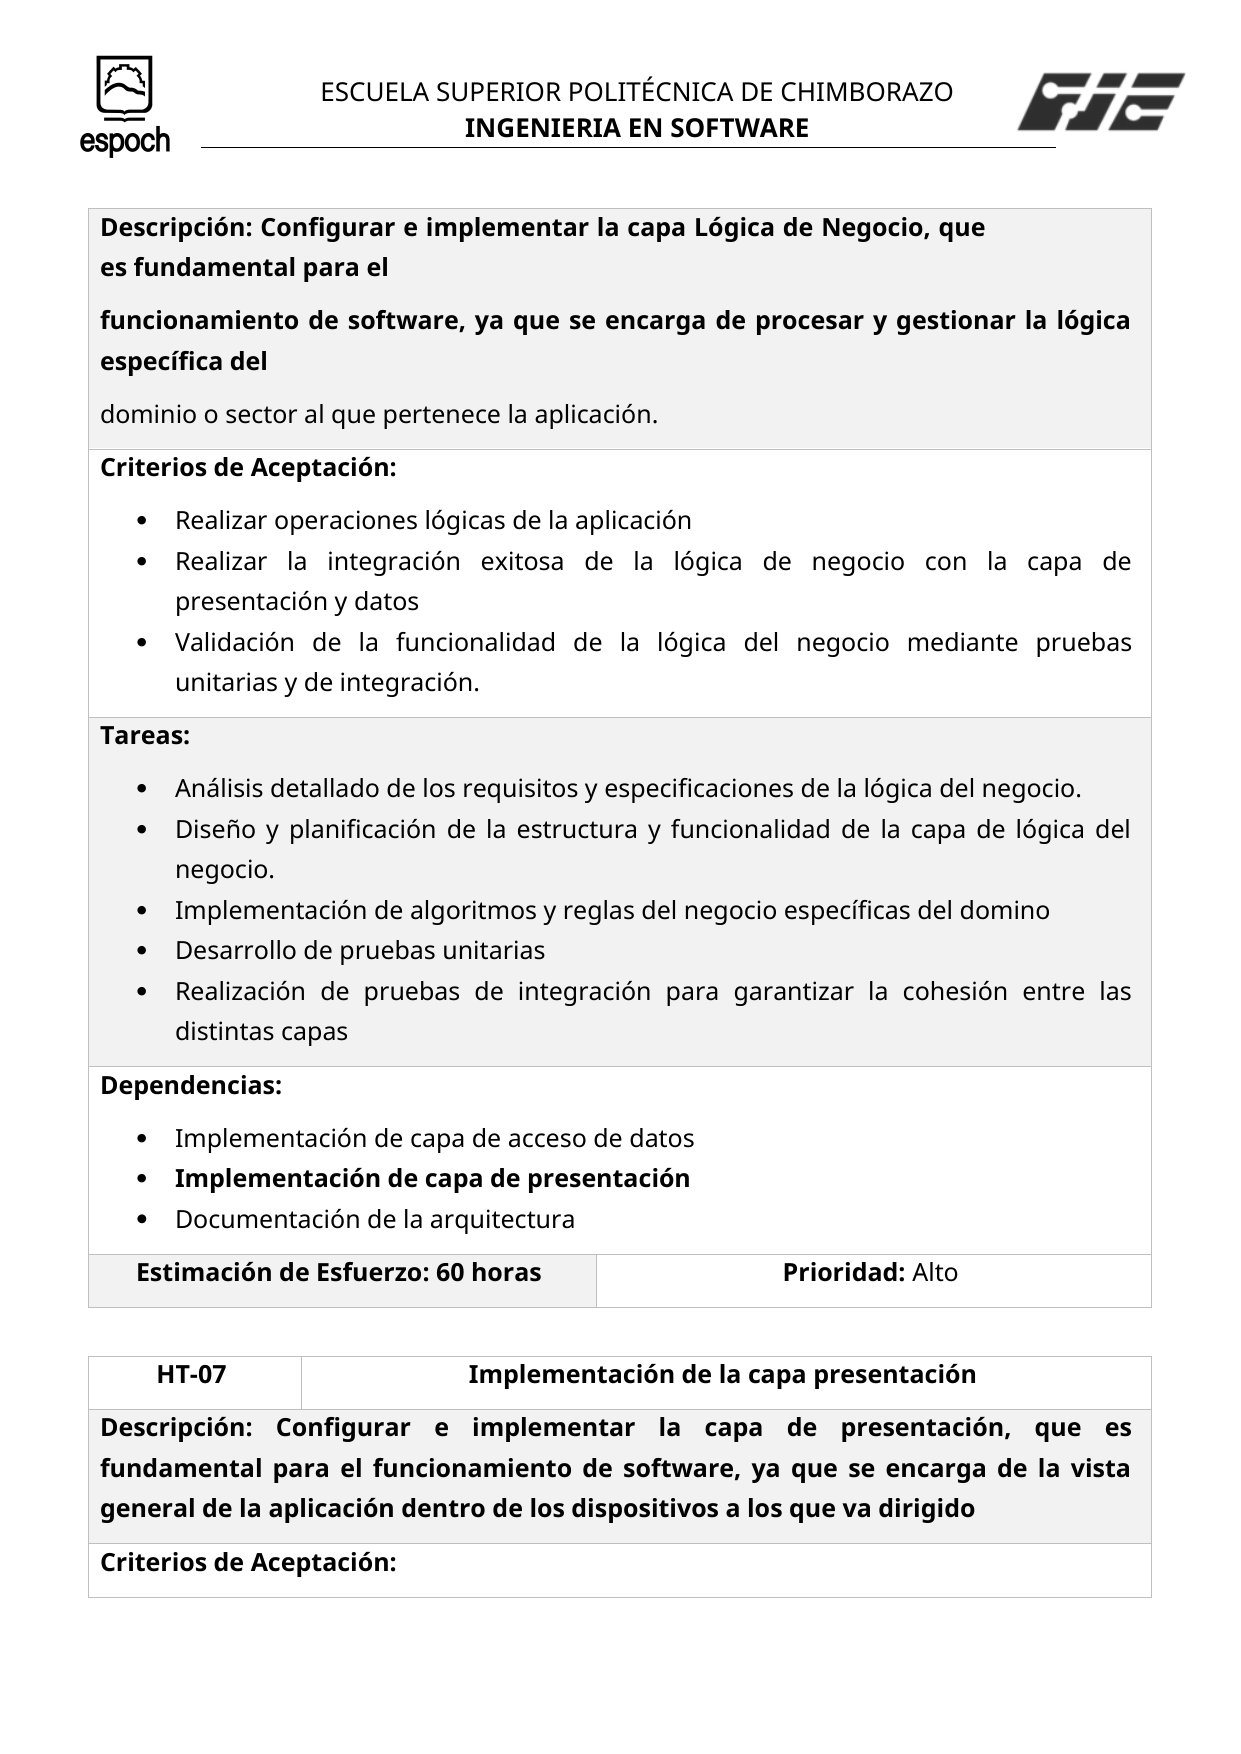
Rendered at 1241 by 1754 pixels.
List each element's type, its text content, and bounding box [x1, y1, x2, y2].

table_cell Tareas: Análisis detallado de los requisitos y especificaciones de la lógica del negocio. Diseño y planificación de la estructura y funcionalidad de la capa de lógica del negocio. Implementación de algoritmos y reglas del negocio específicas del domino Desarrollo de pruebas unitarias Realización de pruebas de integración para garantizar la cohesión entre las distintas capas [89, 718, 1151, 1066]
table_cell Descripción: Configurar e implementar la capa de presentación, que es fundamental para el funcionamiento de software, ya que se encarga de la vista general de la aplicación dentro de los dispositivos a los que va dirigido [89, 1410, 1151, 1543]
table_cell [89, 1544, 1151, 1597]
table_header HT-07 [89, 1357, 301, 1409]
table_cell Criterios de Aceptación: Realizar operaciones lógicas de la aplicación Realizar la integración exitosa de la lógica de negocio con la capa de presentación y datos Validación de la funcionalidad de la lógica del negocio mediante pruebas unitarias y de integración. [89, 450, 1151, 717]
table_cell Estimación de Esfuerzo: 60 horas [89, 1255, 596, 1307]
table_cell Dependencias: Implementación de capa de acceso de datos Implementación de capa de presentación Documentación de la arquitectura [89, 1067, 1151, 1253]
table_cell Prioridad: Alto [597, 1255, 1151, 1307]
table_cell Descripción: Configurar e implementar la capa Lógica de Negocio, que es fundamental para el funcionamiento de software, ya que se encarga de procesar y gestionar la lógica específica del dominio o sector al que pertenece la aplicación. [89, 209, 1151, 448]
table_header Implementación de la capa presentación [302, 1357, 1151, 1409]
